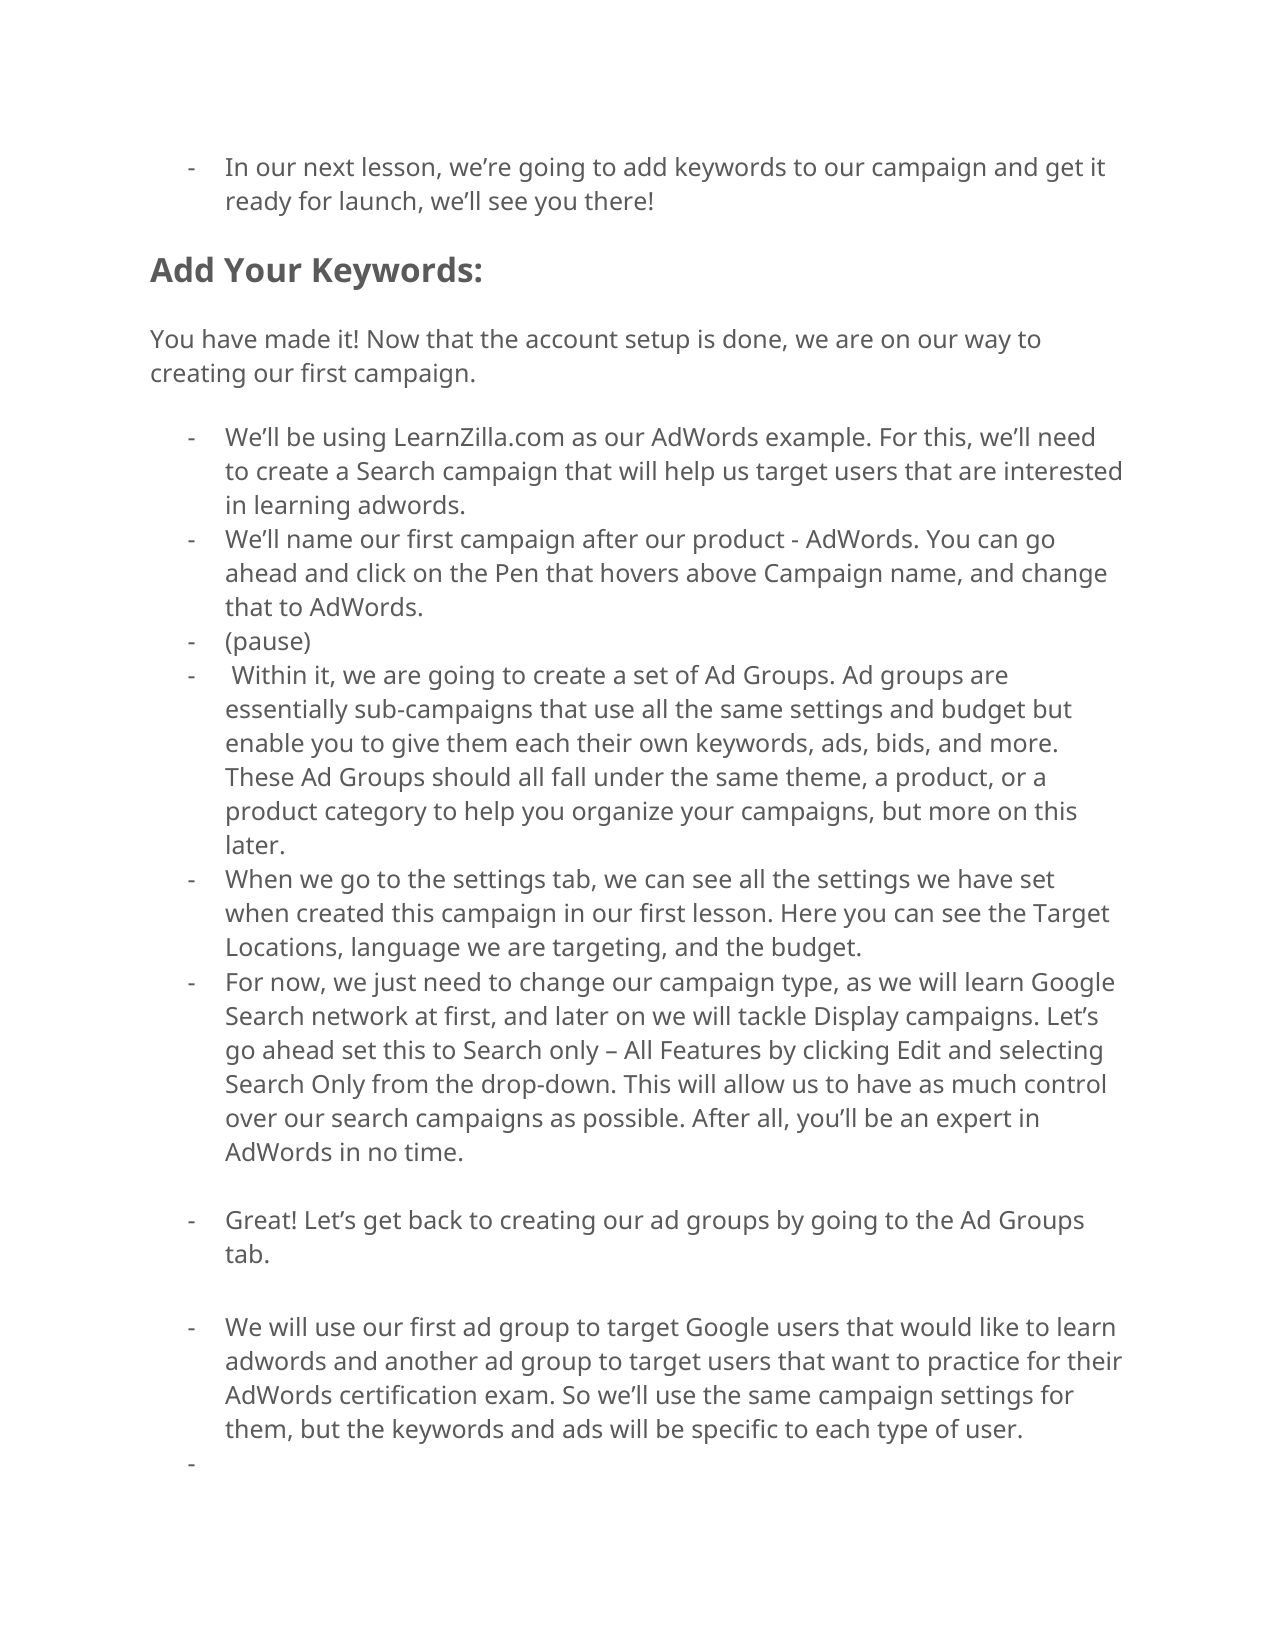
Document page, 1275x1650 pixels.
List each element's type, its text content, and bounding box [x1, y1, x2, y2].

text You have made it! Now that the account setup is done, we are on our way to creating our first campaign. [150, 322, 1125, 390]
list We’ll name our first campaign after our product - AdWords. You can go ahead and click on the Pen that hovers above Campaign name, and change that to AdWords. [187, 521, 1125, 623]
list For now, we just need to change our campaign type, as we will learn Google Search network at first, and later on we will tackle Display campaigns. Let’s go ahead set this to Search only – All Features by clicking Edit and selecting Search Only from the drop-down. This will allow us to have as much control over our search campaigns as possible. After all, you’ll be an expert in AdWords in no time. [187, 964, 1125, 1168]
list We’ll be using LearnZilla.com as our AdWords example. For this, we’ll need to create a Search campaign that will help us target users that are interested in learning adwords. [187, 419, 1125, 521]
list In our next lesson, we’re going to add keywords to our campaign and get it ready for launch, we’ll see you there! [187, 150, 1125, 218]
list Within it, we are going to create a set of Ad Groups. Ad groups are essentially sub-campaigns that use all the same settings and budget but enable you to give them each their own keywords, ads, bids, and more. These Ad Groups should all fall under the same theme, a product, or a product category to help you organize your campaigns, but more on this later. [187, 658, 1125, 862]
list When we go to the settings tab, we can see all the settings we have set when created this campaign in our first lesson. Here you can see the Target Locations, language we are targeting, and the budget. [187, 862, 1125, 964]
text Add Your Keywords: [150, 247, 1125, 293]
list Great! Let’s get back to creating our ad groups by going to the Ad Groups tab. [187, 1203, 1125, 1271]
list We will use our first ad group to target Google users that would like to learn adwords and another ad group to target users that want to practice for their AdWords certification exam. So we’ll use the same campaign settings for them, but the keywords and ads will be specific to each type of user. [187, 1310, 1125, 1446]
list (pause) [187, 623, 1125, 658]
